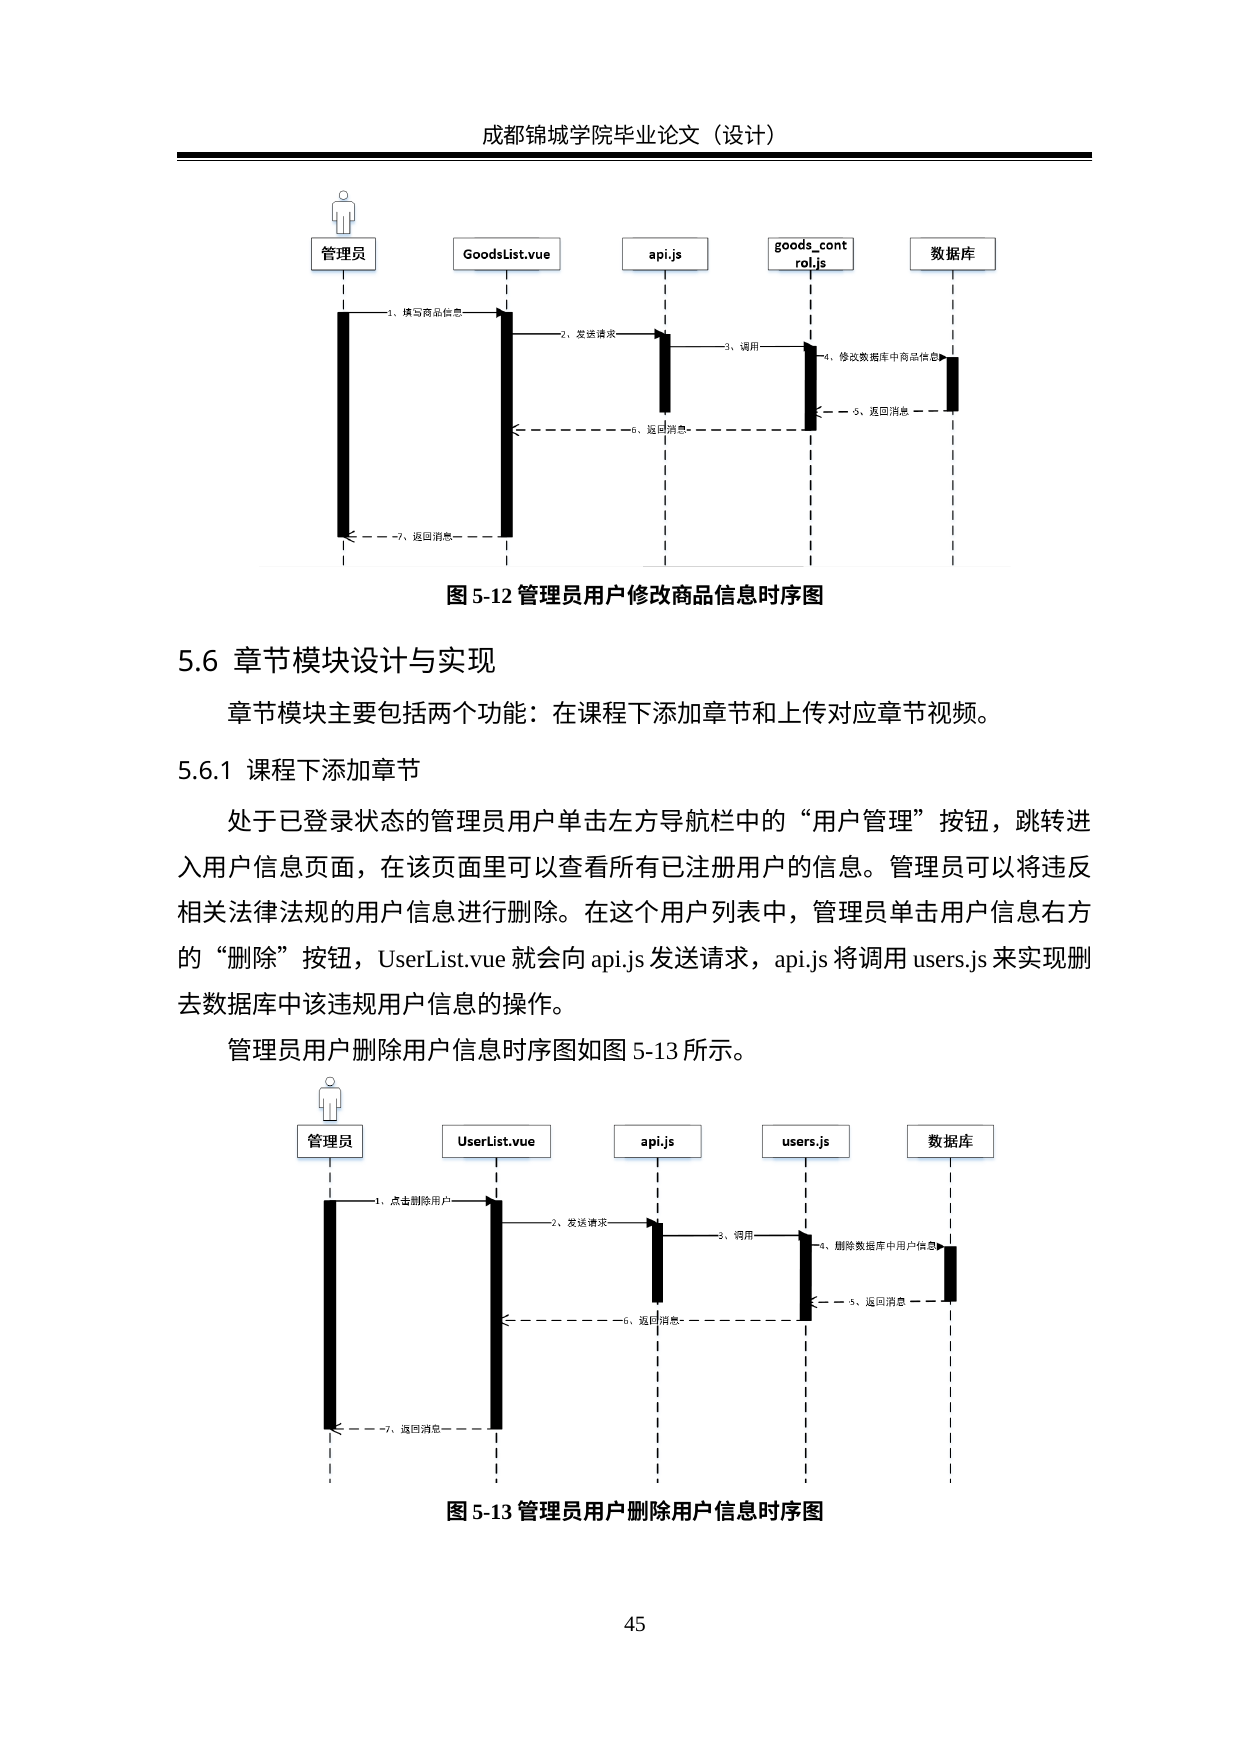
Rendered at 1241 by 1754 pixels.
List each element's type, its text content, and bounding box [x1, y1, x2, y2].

subtitle 5.6 章节模块设计与实现 [177, 635, 1092, 681]
text 图5-13 管理员用户删除用户信息时序图 [177, 1483, 1092, 1529]
text 管理员用户删除用户信息时序图如图5-13所示。 [177, 1023, 1092, 1068]
picture [258, 1068, 1012, 1483]
subtitle 5.6.1 课程下添加章节 [177, 742, 1092, 788]
text 章节模块主要包括两个功能：在课程下添加章节和上传对应章节视频。 [177, 686, 1092, 732]
picture [259, 177, 1011, 567]
text 图5-12 管理员用户修改商品信息时序图 [177, 566, 1092, 612]
text 处于已登录状态的管理员用户单击左方导航栏中的“用户管理”按钮，跳转进入用户信息页面，在该页面里可以查看所有已注册用户的信息。管理员可以将违反相关法律法规的用户信息进行删除。在这个用户列表中，管理员单击用户信息右方的“删除”按钮，UserList.vue就会向api.js发送请求，api.js将调用users.js来实现删去数据库中该违规用户信息的操作。 [177, 793, 1092, 1023]
